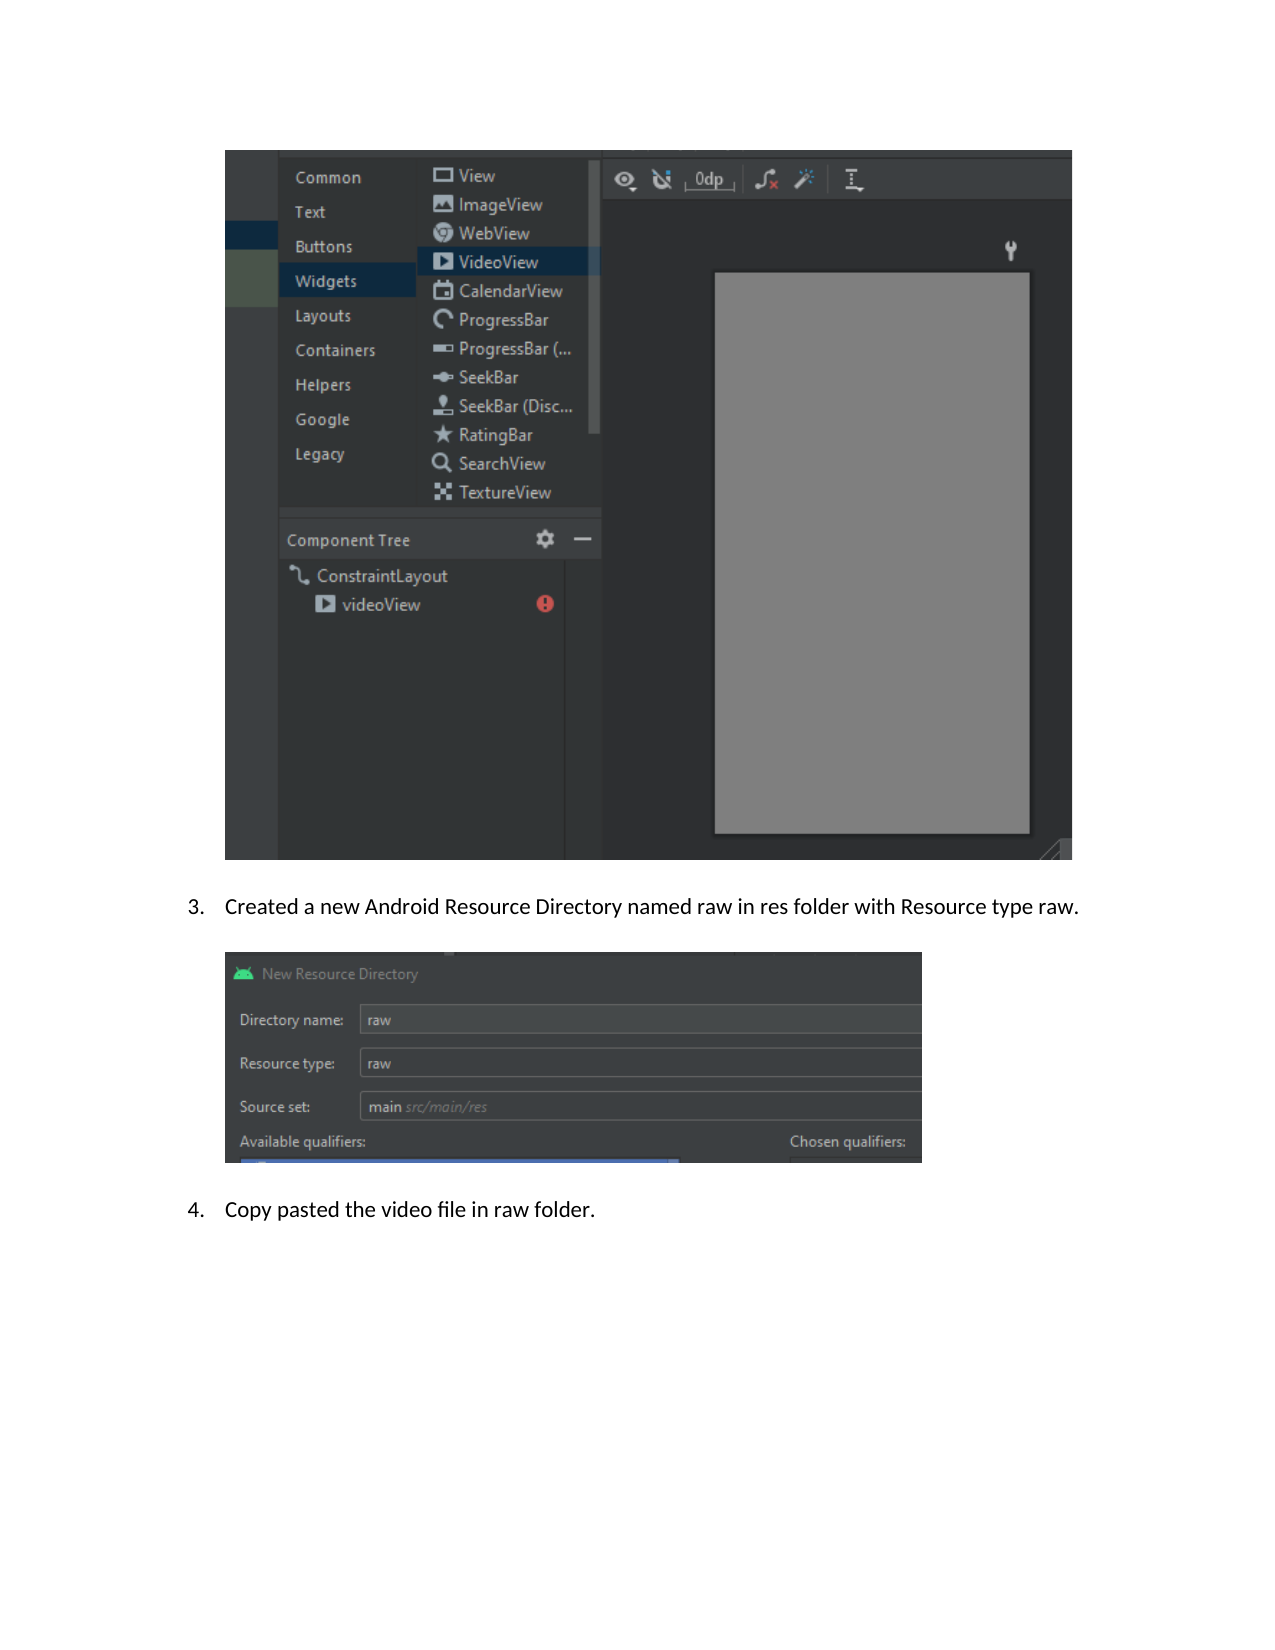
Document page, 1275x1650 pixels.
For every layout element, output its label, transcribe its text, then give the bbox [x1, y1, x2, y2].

list Copy pasted the video file in raw folder. [187, 1195, 1125, 1223]
list Created a new Android Resource Directory named raw in res folder with Resource type raw. [187, 892, 1125, 920]
picture [225, 952, 922, 1163]
picture [225, 150, 1073, 860]
